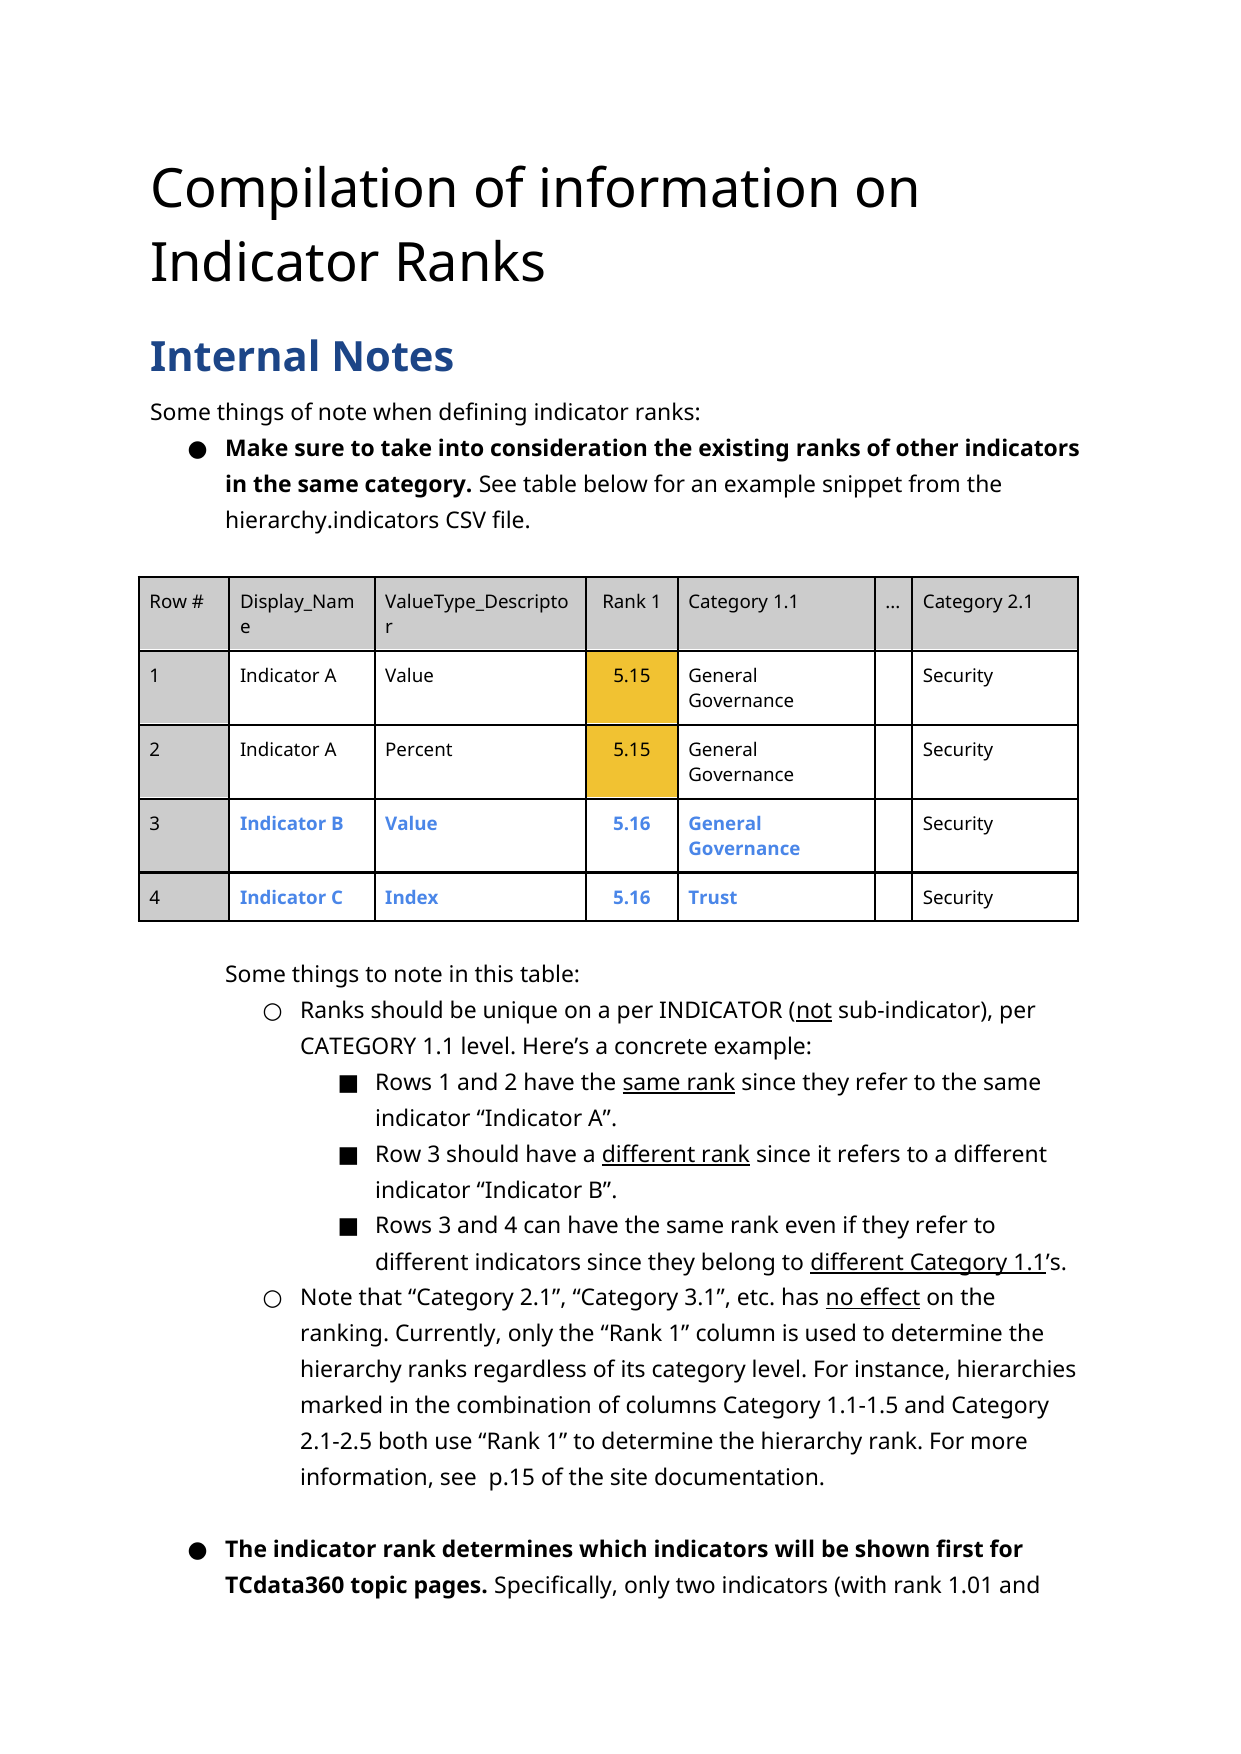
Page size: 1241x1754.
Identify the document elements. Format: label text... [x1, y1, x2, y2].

table_cell 3 [140, 800, 228, 871]
table_header ValueType_Descriptor [376, 578, 585, 649]
table_cell Indicator A [230, 652, 374, 723]
table_cell Index [376, 874, 585, 920]
list Make sure to take into consideration the existing ranks of other indicators in the same category. See table below for an example snippet from the hierarchy.indicators CSV file. [187, 432, 1090, 535]
table_cell Indicator B [230, 800, 374, 871]
table_header Category 1.1 [679, 578, 874, 649]
table_cell 5.16 [587, 800, 677, 871]
list Ranks should be unique on a per INDICATOR (not sub-indicator), per CATEGORY 1.1 level. Here’s a concrete example: [262, 994, 1090, 1061]
table_header ... [876, 578, 911, 649]
table_cell 5.15 [587, 726, 677, 797]
table_cell General Governance [679, 726, 874, 797]
table_cell General Governance [679, 652, 874, 723]
list Rows 1 and 2 have the same rank since they refer to the same indicator “Indicator A”. [337, 1066, 1090, 1133]
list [187, 1533, 1090, 1600]
table_cell Indicator C [230, 874, 374, 920]
table_cell [876, 726, 911, 797]
table_cell 2 [140, 726, 228, 797]
table_cell [876, 874, 911, 920]
table_cell Security [913, 800, 1077, 871]
table_cell Trust [679, 874, 874, 920]
table_cell Value [376, 652, 585, 723]
table_cell Value [376, 800, 585, 871]
table_cell Security [913, 874, 1077, 920]
title Compilation of information on Indicator Ranks [150, 150, 1090, 297]
table_cell 1 [140, 652, 228, 723]
subtitle Internal Notes [150, 327, 1090, 383]
list Note that “Category 2.1”, “Category 3.1”, etc. has no effect on the ranking. Currently, only the “Rank 1” column is used to determine the hierarchy ranks regardless of its category level. For instance, hierarchies marked in the combination of columns Category 1.1-1.5 and Category 2.1-2.5 both use “Rank 1” to determine the hierarchy rank. For more information, see p.15 of the site documentation. [262, 1281, 1090, 1492]
table_cell Percent [376, 726, 585, 797]
table_cell Security [913, 726, 1077, 797]
table_cell 4 [140, 874, 228, 920]
table_header Display_Name [230, 578, 374, 649]
table_cell [876, 800, 911, 871]
table_header Rank 1 [587, 578, 677, 649]
list Row 3 should have a different rank since it refers to a different indicator “Indicator B”. [337, 1138, 1090, 1205]
table_cell 5.16 [587, 874, 677, 920]
table_header Row # [140, 578, 228, 649]
table_cell [876, 652, 911, 723]
text Some things of note when defining indicator ranks: [150, 396, 1090, 427]
table_cell Security [913, 652, 1077, 723]
table_cell 5.15 [587, 652, 677, 723]
text Some things to note in this table: [150, 958, 1090, 989]
table_header Category 2.1 [913, 578, 1077, 649]
table_cell Indicator A [230, 726, 374, 797]
table_cell General Governance [679, 800, 874, 871]
list Rows 3 and 4 can have the same rank even if they refer to different indicators since they belong to different Category 1.1’s. [337, 1209, 1090, 1277]
